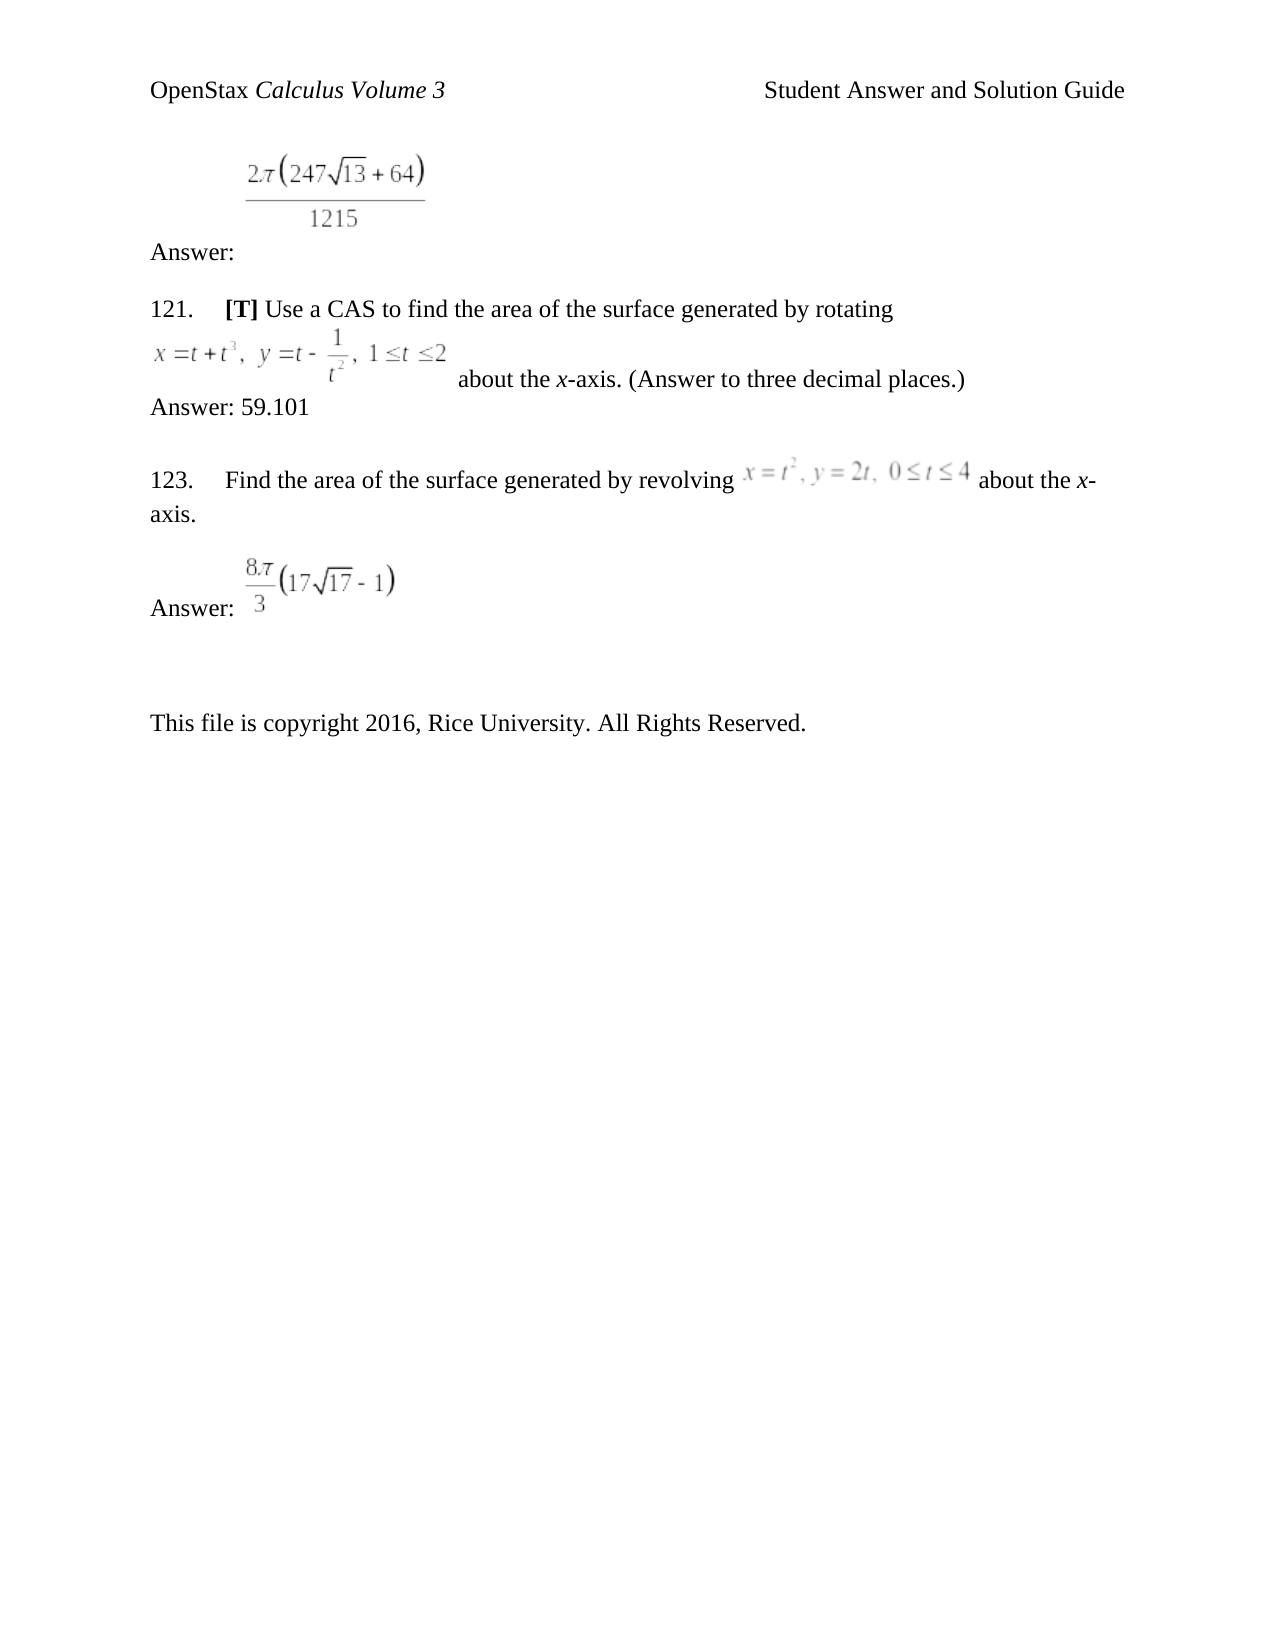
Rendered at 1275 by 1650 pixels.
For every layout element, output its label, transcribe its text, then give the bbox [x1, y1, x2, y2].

text Answer: [150, 552, 1125, 622]
text Answer: 59.101 [150, 392, 1125, 421]
text This file is copyright 2016, Rice University. All Rights Reserved. [150, 708, 1125, 737]
text 121. [T] Use a CAS to find the area of the surface generated by rotating about the x-axis. (Answer to three decimal places.) [150, 294, 1125, 392]
text Answer: [150, 150, 1125, 265]
text 123. Find the area of the surface generated by revolving about the x-axis. [150, 450, 1125, 527]
